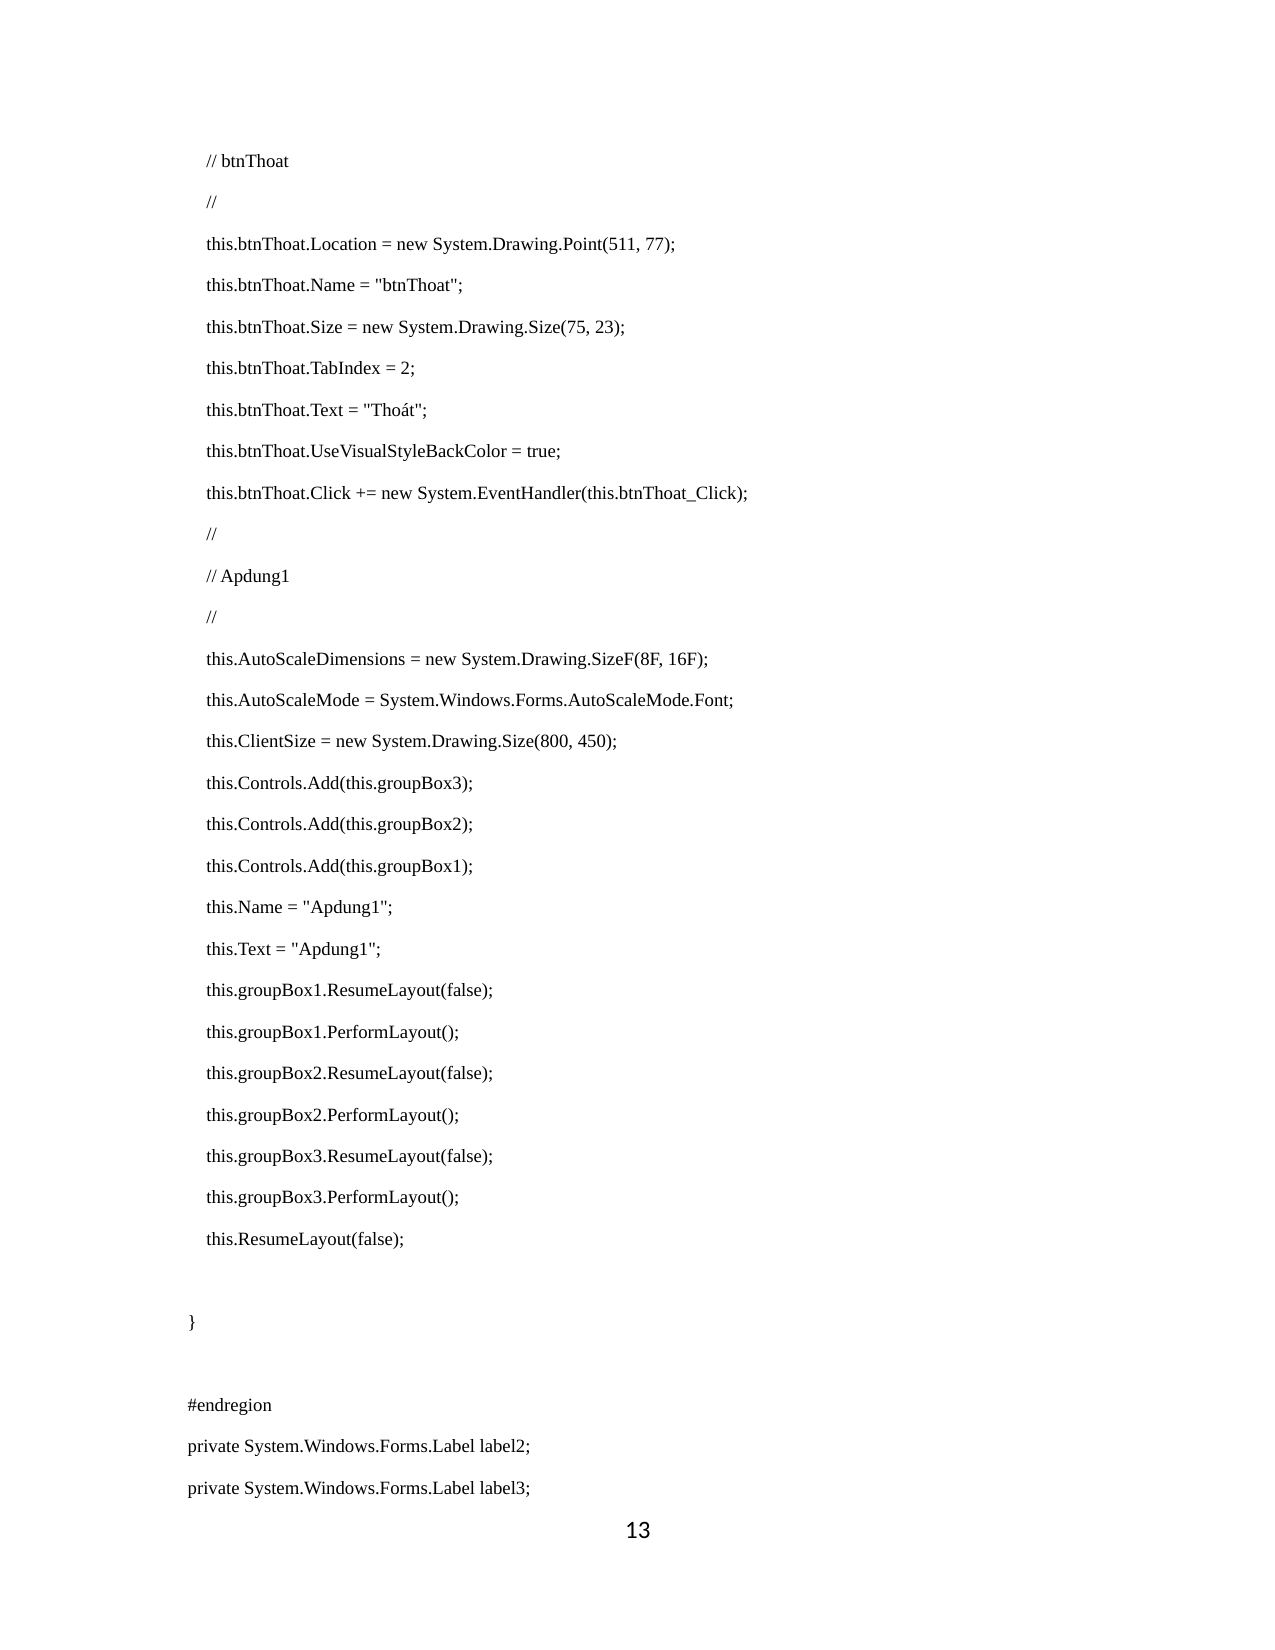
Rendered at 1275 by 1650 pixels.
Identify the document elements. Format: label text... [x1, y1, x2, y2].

text private System.Windows.Forms.Label label3; [150, 1477, 1125, 1498]
text this.Controls.Add(this.groupBox3); [150, 772, 1125, 793]
text this.Name = "Apdung1"; [150, 896, 1125, 918]
text this.Controls.Add(this.groupBox2); [150, 813, 1125, 835]
text this.groupBox1.ResumeLayout(false); [150, 979, 1125, 1001]
text this.btnThoat.TabIndex = 2; [150, 357, 1125, 379]
text this.Text = "Apdung1"; [150, 938, 1125, 959]
text this.btnThoat.Click += new System.EventHandler(this.btnThoat_Click); [150, 482, 1125, 503]
text // [150, 606, 1125, 628]
text // btnThoat [150, 150, 1125, 172]
text this.btnThoat.Text = "Thoát"; [150, 399, 1125, 420]
text this.groupBox3.ResumeLayout(false); [150, 1145, 1125, 1167]
text this.AutoScaleMode = System.Windows.Forms.AutoScaleMode.Font; [150, 689, 1125, 711]
text // [150, 523, 1125, 545]
text this.groupBox3.PerformLayout(); [150, 1186, 1125, 1208]
text this.AutoScaleDimensions = new System.Drawing.SizeF(8F, 16F); [150, 647, 1125, 669]
text this.groupBox1.PerformLayout(); [150, 1021, 1125, 1042]
text this.btnThoat.Size = new System.Drawing.Size(75, 23); [150, 316, 1125, 337]
text // Apdung1 [150, 564, 1125, 586]
text this.btnThoat.Location = new System.Drawing.Point(511, 77); [150, 233, 1125, 254]
text this.btnThoat.UseVisualStyleBackColor = true; [150, 440, 1125, 462]
text this.ClientSize = new System.Drawing.Size(800, 450); [150, 730, 1125, 752]
text private System.Windows.Forms.Label label2; [150, 1435, 1125, 1457]
text // [150, 191, 1125, 213]
text } [150, 1311, 1125, 1332]
text this.ResumeLayout(false); [150, 1228, 1125, 1249]
text #endregion [150, 1394, 1125, 1415]
text this.Controls.Add(this.groupBox1); [150, 855, 1125, 876]
text this.groupBox2.ResumeLayout(false); [150, 1062, 1125, 1084]
text this.btnThoat.Name = "btnThoat"; [150, 274, 1125, 296]
text this.groupBox2.PerformLayout(); [150, 1103, 1125, 1125]
